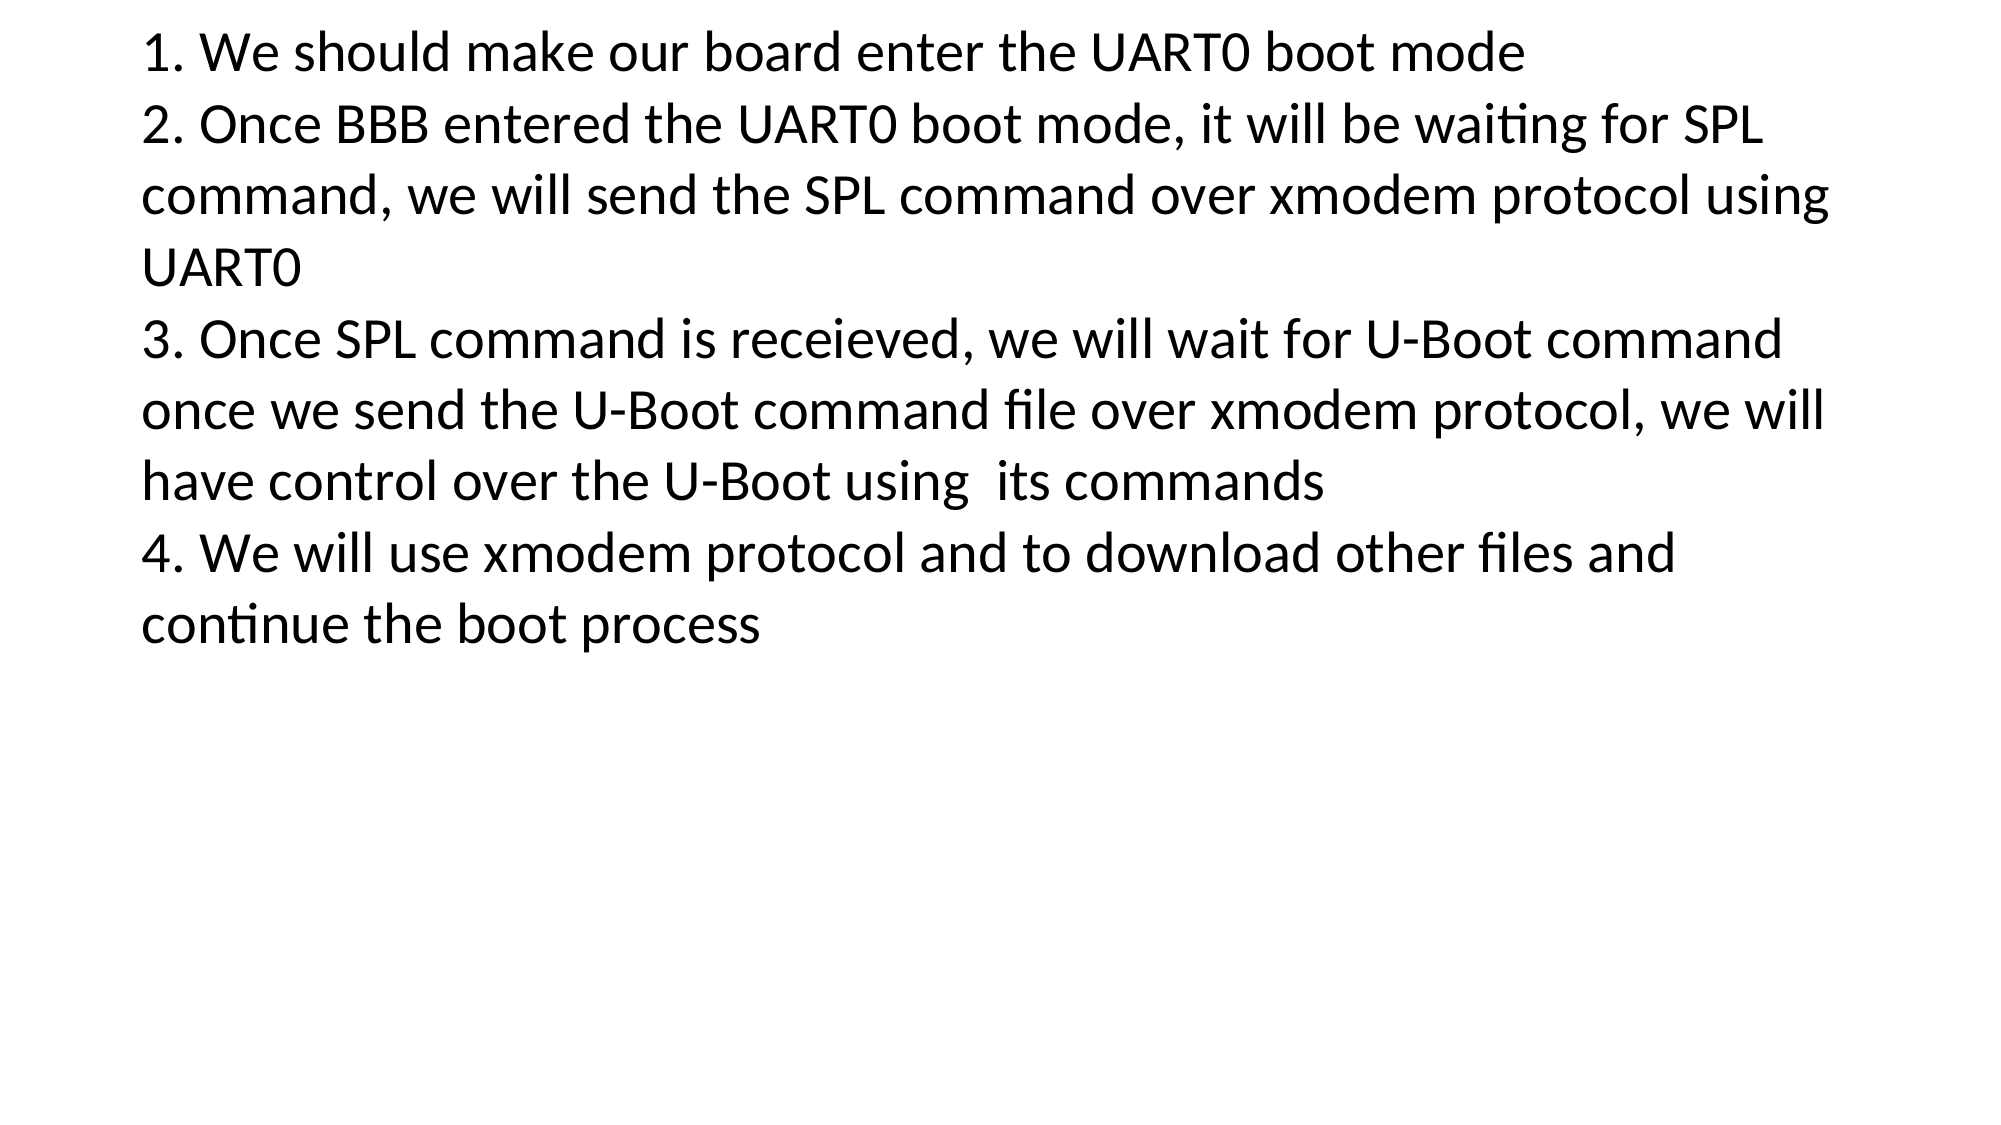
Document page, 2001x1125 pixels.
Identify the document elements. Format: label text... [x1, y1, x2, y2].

text 1. We should make our board enter the UART0 boot mode [142, 15, 1858, 86]
text 3. Once SPL command is receieved, we will wait for U-Boot command once we send the U-Boot command file over xmodem protocol, we will have control over the U-Boot using its commands [142, 301, 1858, 515]
text 2. Once BBB entered the UART0 boot mode, it will be waiting for SPL command, we will send the SPL command over xmodem protocol using UART0 [142, 87, 1858, 301]
text 4. We will use xmodem protocol and to download other files and continue the boot process [142, 516, 1858, 658]
